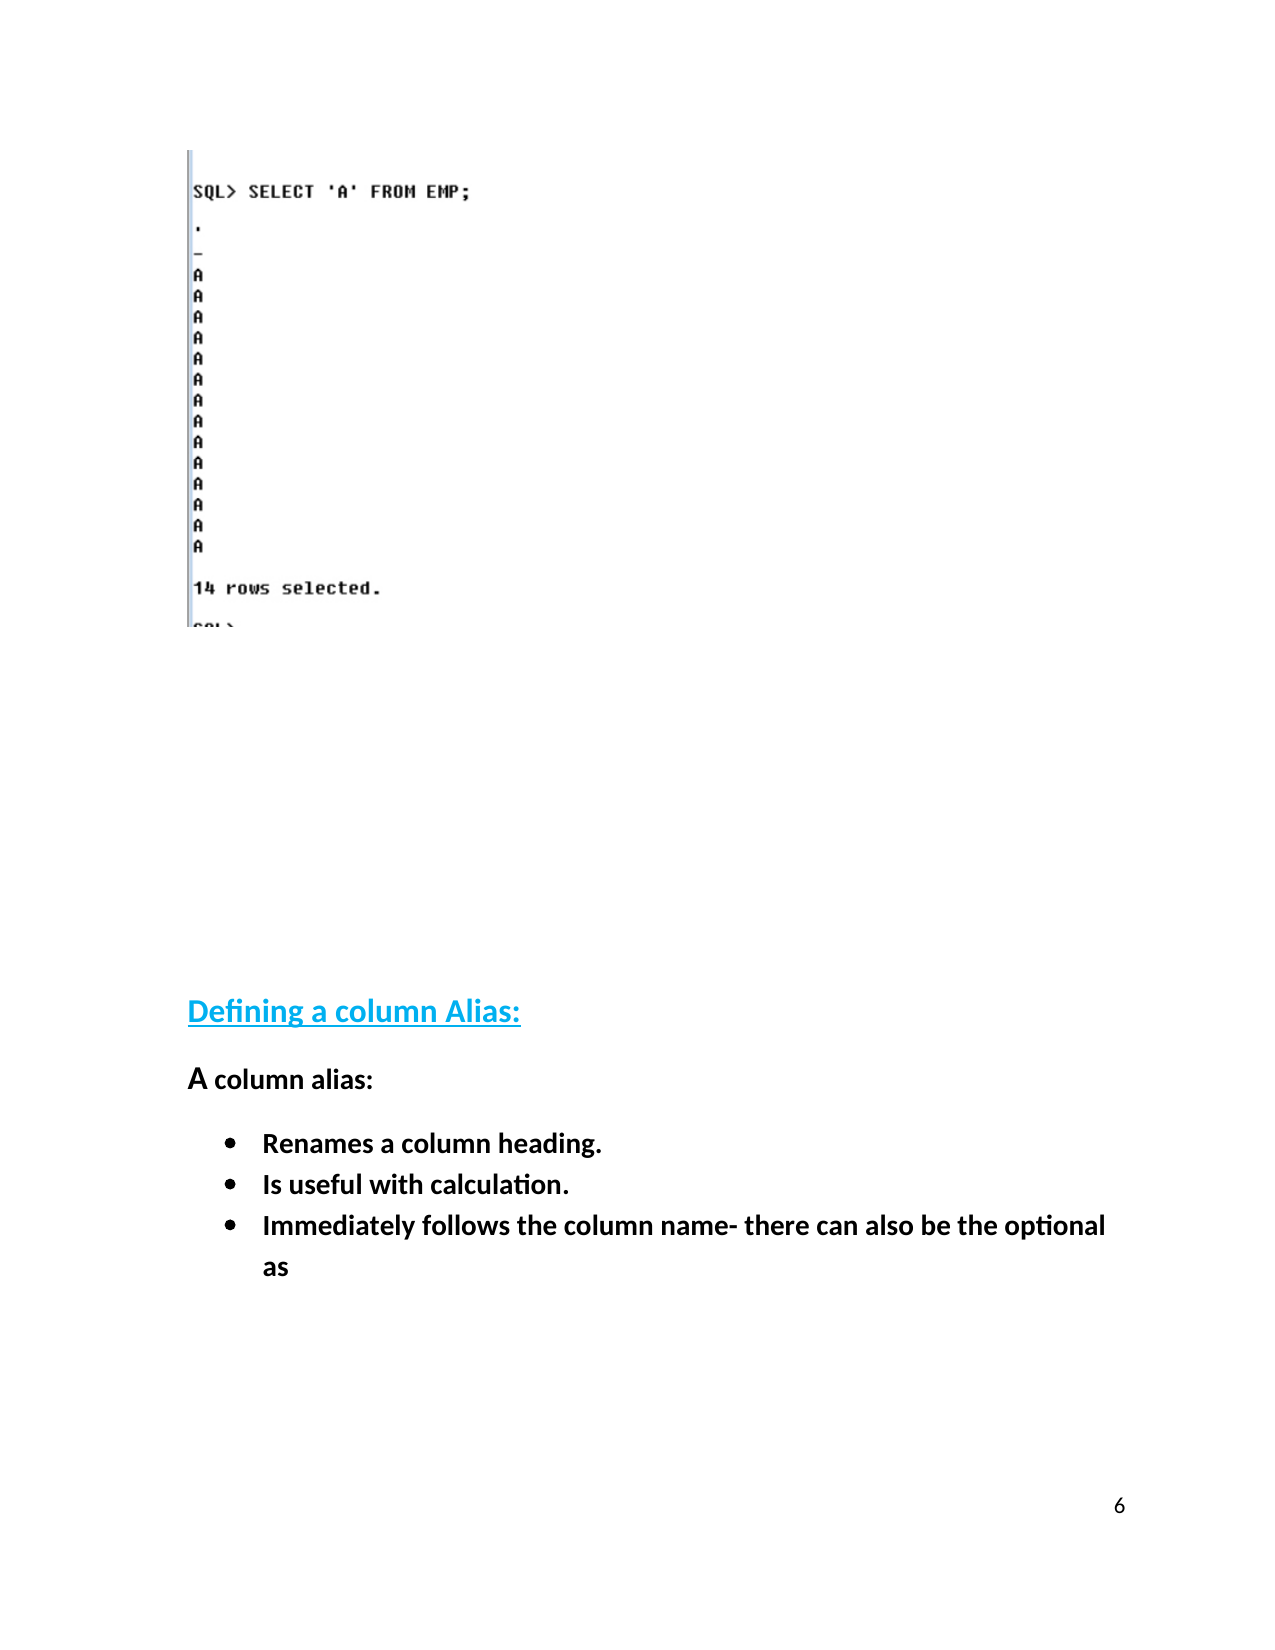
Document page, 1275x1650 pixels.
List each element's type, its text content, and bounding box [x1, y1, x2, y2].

text A column alias: [187, 1057, 1125, 1098]
list Renames a column heading. [225, 1125, 1125, 1161]
picture [187, 150, 674, 627]
text Defining a column Alias: [187, 990, 1125, 1031]
list Is useful with calculation. [225, 1166, 1125, 1202]
list Immediately follows the column name- there can also be the optional as [225, 1207, 1125, 1283]
